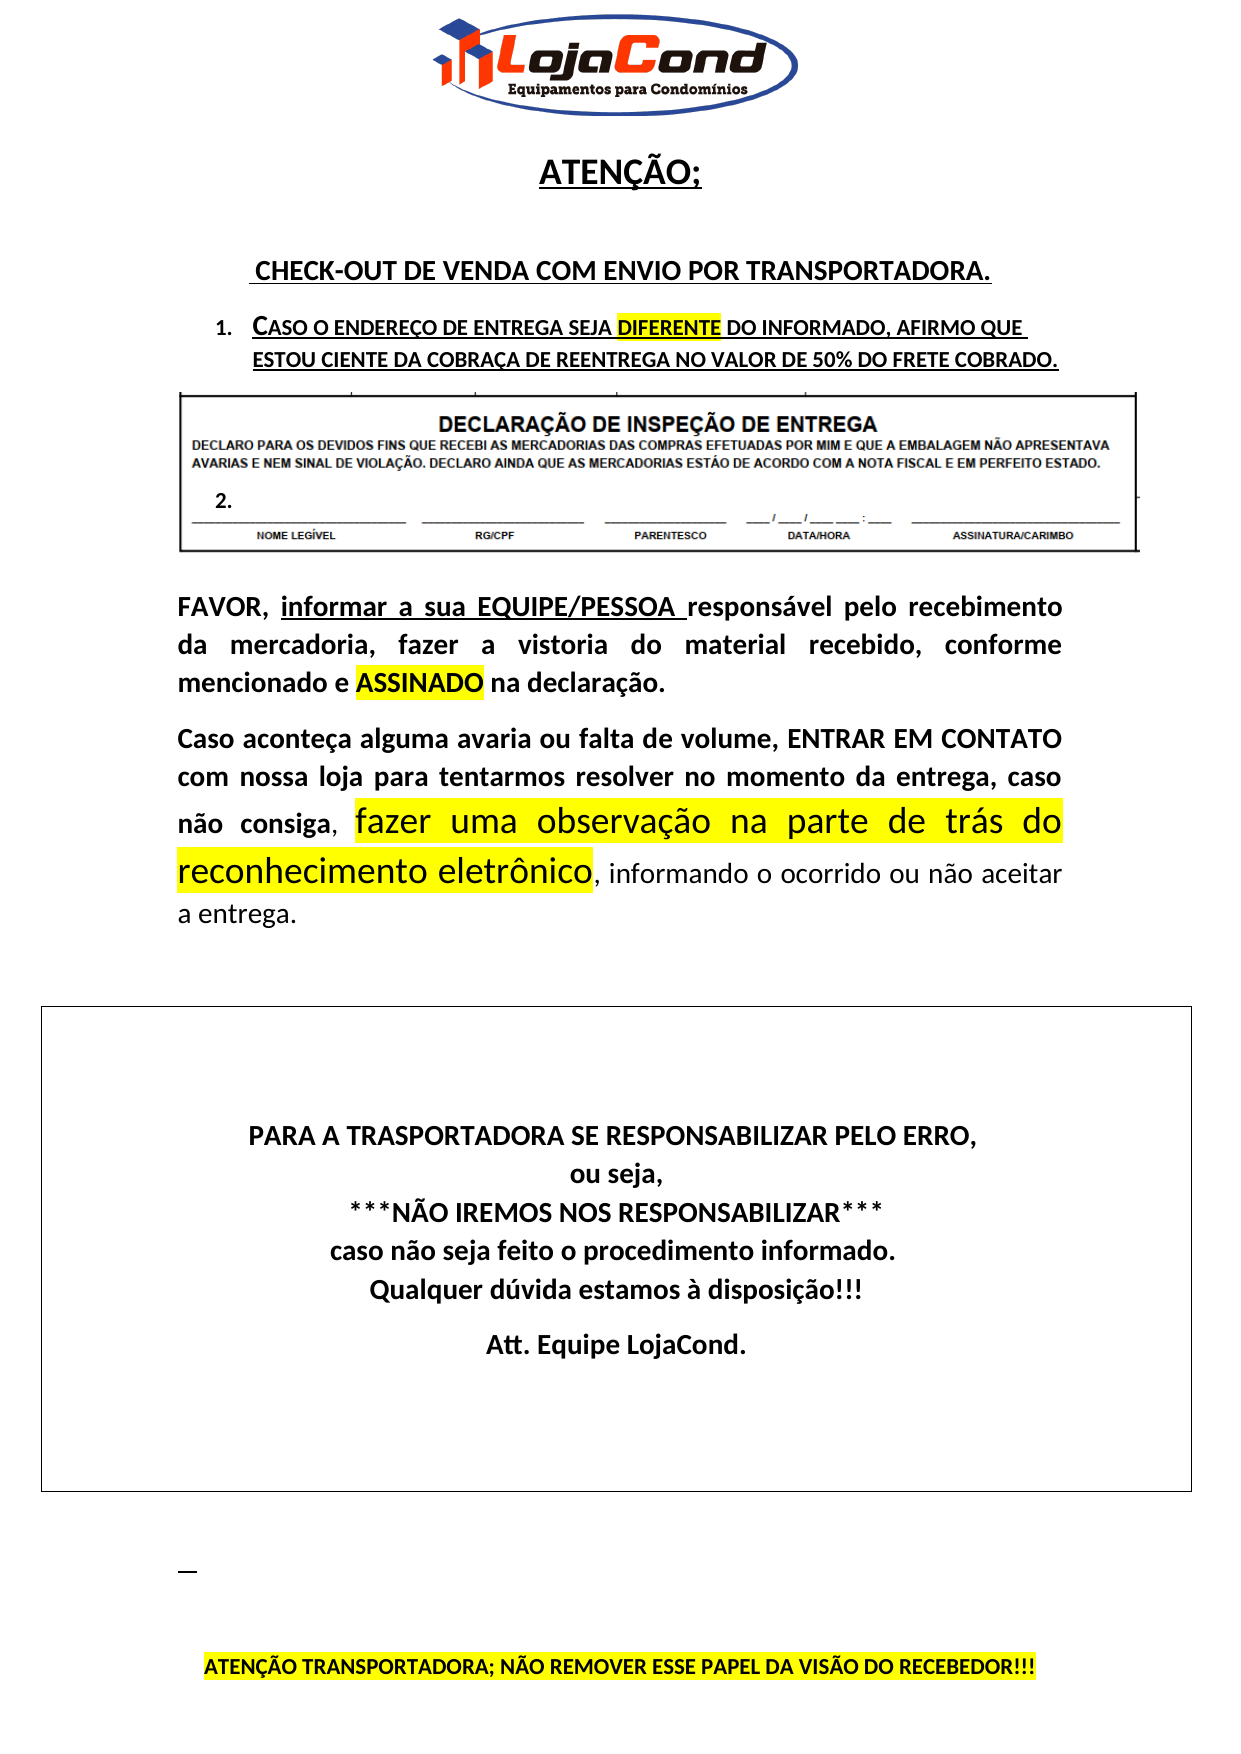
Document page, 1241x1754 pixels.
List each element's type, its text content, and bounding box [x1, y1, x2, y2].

text FAVOR, informar a sua EQUIPE/PESSOA responsável pelo recebimento da mercadoria, fazer a vistoria do material recebido, conforme mencionado e ASSINADO na declaração. [177, 588, 1063, 700]
picture [432, 14, 798, 116]
text ATENÇÃO; [177, 148, 1063, 193]
list CASO O ENDEREÇO DE ENTREGA SEJA DIFERENTE DO INFORMADO, AFIRMO QUE ESTOU CIENTE DA COBRAÇA DE REENTREGA NO VALOR DE 50% DO FRETE COBRADO. [215, 307, 1063, 373]
text CHECK-OUT DE VENDA COM ENVIO POR TRANSPORTADORA. [177, 214, 1063, 288]
picture [177, 392, 1140, 555]
table_header PARA A TRASPORTADORA SE RESPONSABILIZAR PELO ERRO, ou seja, ***NÃO IREMOS NOS RESPONSABILIZAR*** caso não seja feito o procedimento informado. Qualquer dúvida estamos à disposição!!! Att. Equipe LojaCond. [42, 1007, 1191, 1491]
text Caso aconteça alguma avaria ou falta de volume, ENTRAR EM CONTATO com nossa loja para tentarmos resolver no momento da entrega, caso não consiga, fazer uma observação na parte de trás do reconhecimento eletrônico, informando o ocorrido ou não aceitar a entrega. [177, 720, 1063, 931]
